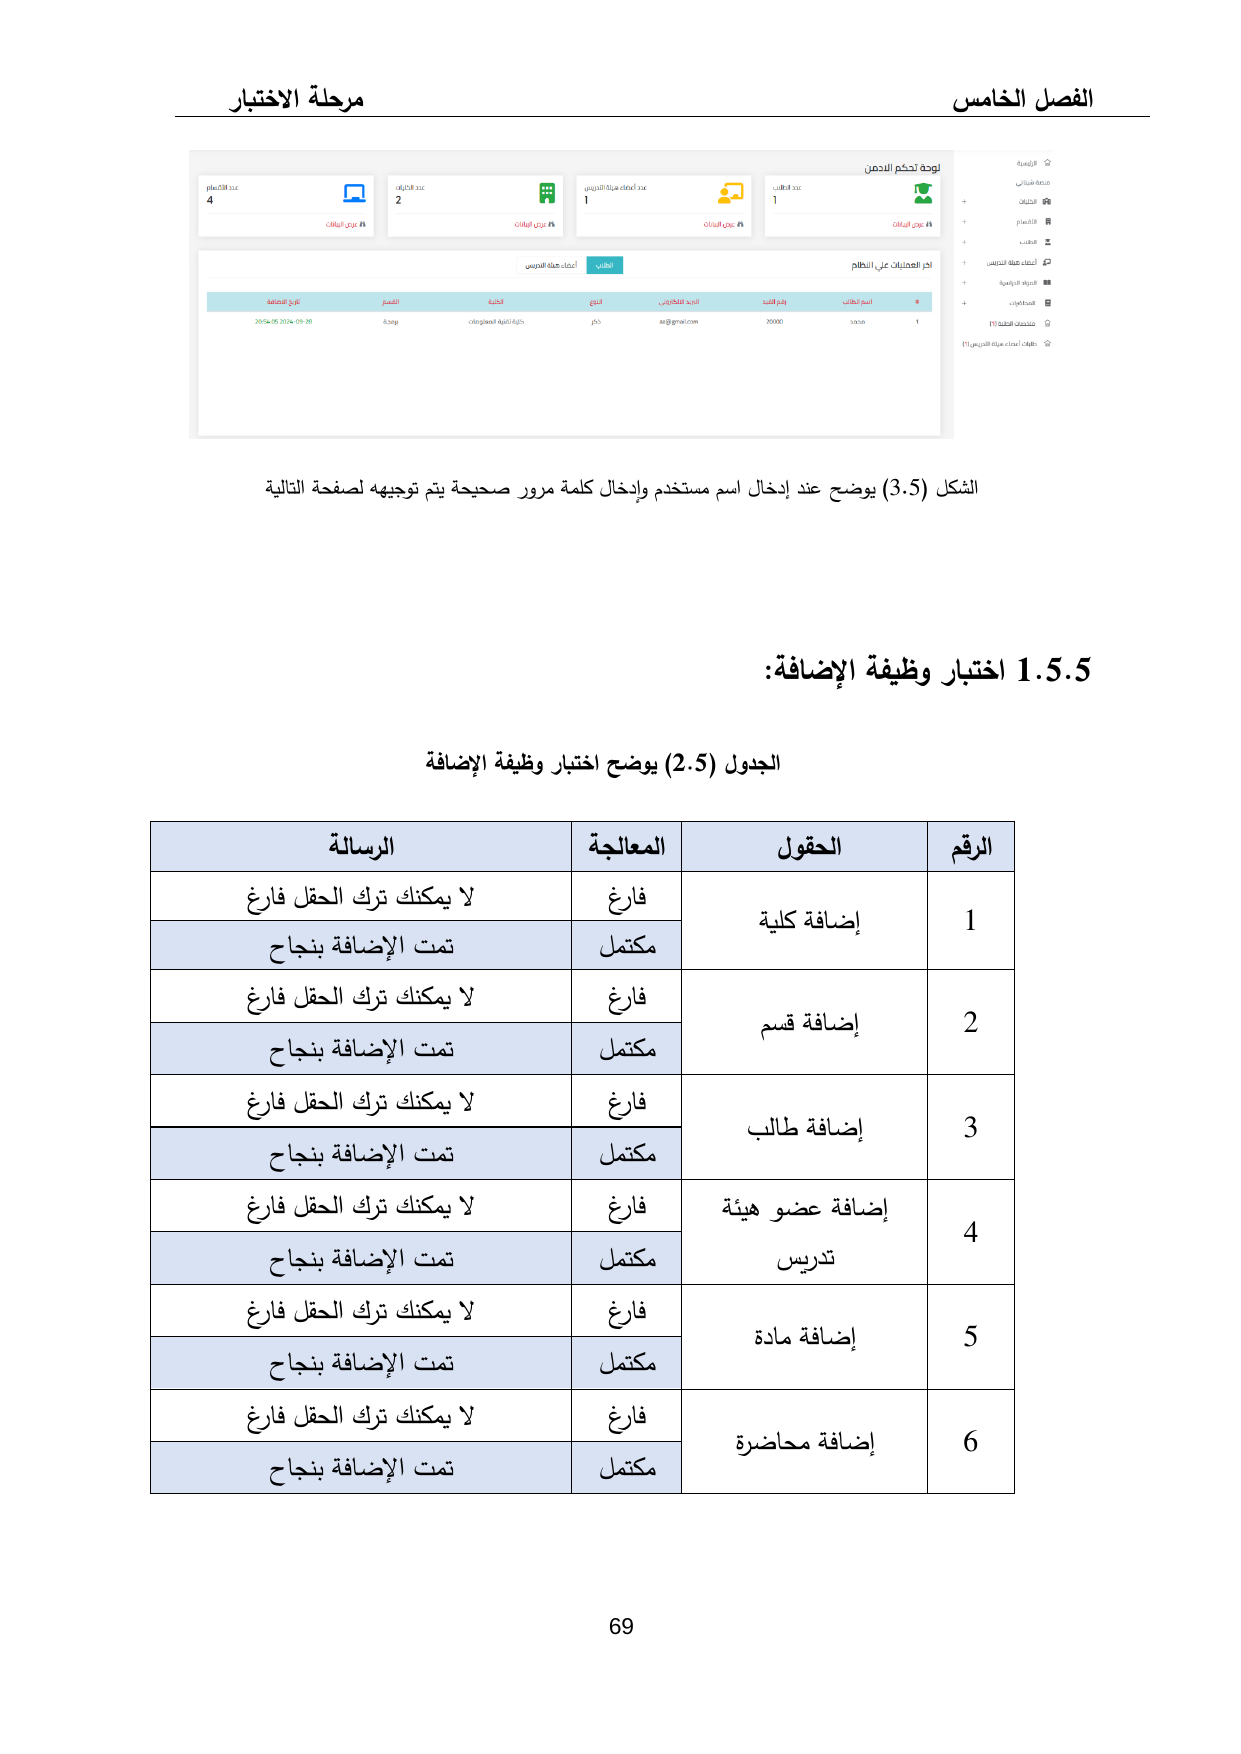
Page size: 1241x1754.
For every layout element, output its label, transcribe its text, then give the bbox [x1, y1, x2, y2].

table_cell مكتمل [572, 921, 681, 969]
table_cell مكتمل [572, 1128, 681, 1179]
table_cell إضافة كلية [682, 872, 927, 969]
text 1.5.5 اختبار وظيفة الإضافة: [150, 642, 1092, 698]
text الشكل (3.5) يوضح عند إدخال اسم مستخدم وإدخال كلمة مرور صحيحة يتم توجيهه لصفحة التالية [150, 469, 1092, 507]
table_cell لا يمكنك ترك الحقل فارغ [151, 1180, 571, 1231]
table_cell فارغ [572, 872, 681, 920]
table_cell مكتمل [572, 1337, 681, 1388]
table_cell إضافة طالب [682, 1075, 927, 1179]
table_cell 6 [928, 1390, 1014, 1493]
table_cell فارغ [572, 1180, 681, 1231]
table_cell لا يمكنك ترك الحقل فارغ [151, 970, 571, 1022]
table_cell لا يمكنك ترك الحقل فارغ [151, 872, 571, 920]
table_cell 3 [928, 1075, 1014, 1179]
table_cell فارغ [572, 1075, 681, 1126]
table_cell لا يمكنك ترك الحقل فارغ [151, 1075, 571, 1126]
table_header الرقم [928, 822, 1014, 871]
table_header المعالجة [572, 822, 681, 871]
table_cell تمت الإضافة بنجاح [151, 1337, 571, 1388]
table_cell 4 [928, 1180, 1014, 1284]
table_header الحقول [682, 822, 927, 871]
table_cell تمت الإضافة بنجاح [151, 921, 571, 969]
table_cell فارغ [572, 970, 681, 1022]
table_cell لا يمكنك ترك الحقل فارغ [151, 1285, 571, 1336]
table_cell مكتمل [572, 1023, 681, 1074]
table_cell 1 [928, 872, 1014, 969]
table_cell 2 [928, 970, 1014, 1074]
table_cell فارغ [572, 1285, 681, 1336]
table_cell فارغ [572, 1390, 681, 1441]
table_cell تمت الإضافة بنجاح [151, 1128, 571, 1179]
table_cell مكتمل [572, 1232, 681, 1284]
table_cell إضافة مادة [682, 1285, 927, 1388]
table_cell تمت الإضافة بنجاح [151, 1232, 571, 1284]
table_cell إضافة محاضرة [682, 1390, 927, 1493]
table_cell مكتمل [572, 1442, 681, 1493]
table_cell تمت الإضافة بنجاح [151, 1442, 571, 1493]
text الجدول (2.5) يوضح اختبار وظيفة الإضافة [150, 742, 1055, 783]
table_cell إضافة عضو هيئة تدريس [682, 1180, 927, 1284]
table_cell 5 [928, 1285, 1014, 1388]
table_cell تمت الإضافة بنجاح [151, 1023, 571, 1074]
table_cell إضافة قسم [682, 970, 927, 1074]
picture [189, 150, 1054, 439]
table_cell لا يمكنك ترك الحقل فارغ [151, 1390, 571, 1441]
table_header الرسالة [151, 822, 571, 871]
